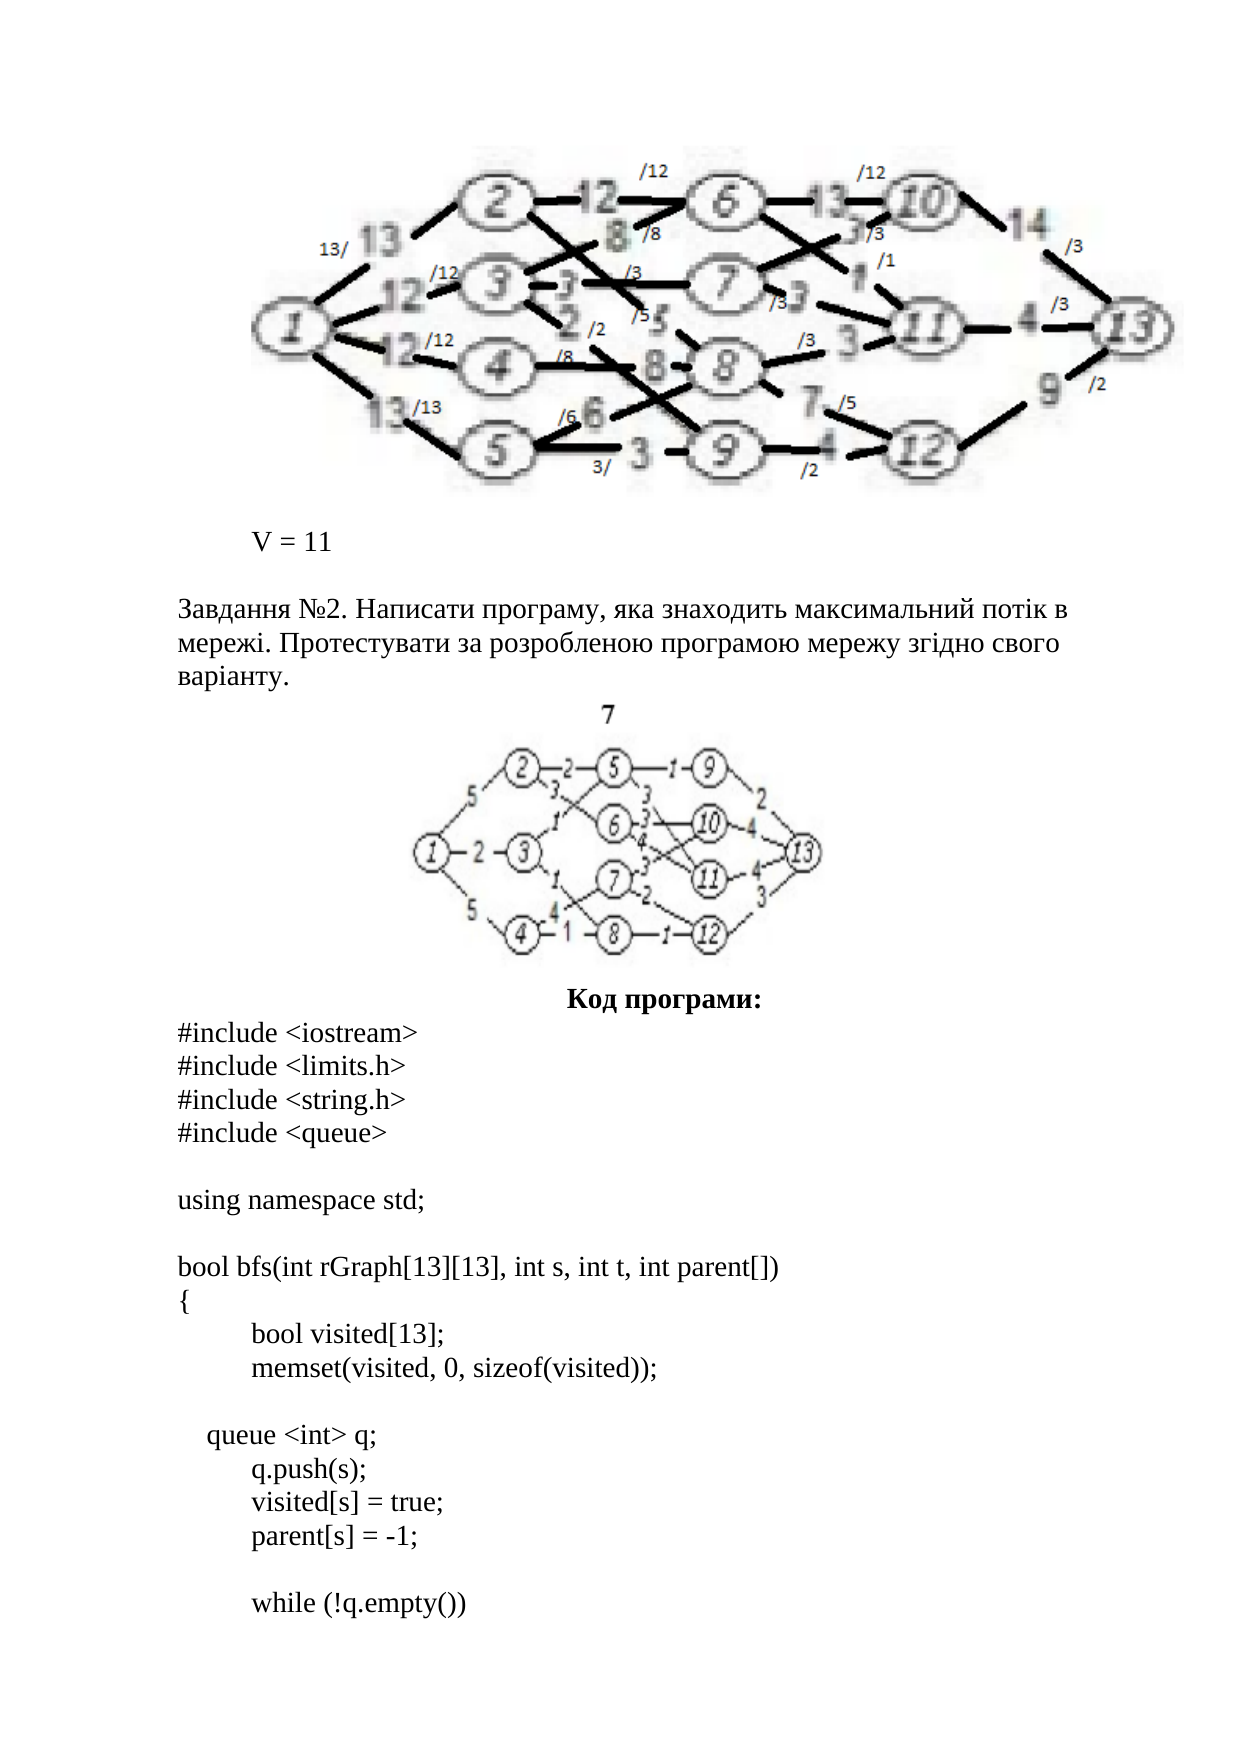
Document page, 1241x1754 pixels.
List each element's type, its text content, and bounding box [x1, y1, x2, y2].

text memset(visited, 0, sizeof(visited)); [177, 1350, 1152, 1384]
text #include <iostream> [177, 1015, 1152, 1048]
text #include <string.h> [177, 1082, 1152, 1115]
text { [177, 1283, 1152, 1317]
text #include <queue> [177, 1115, 1152, 1149]
text while (!q.empty()) [177, 1585, 1152, 1618]
picture [396, 692, 834, 982]
text bool visited[13]; [177, 1317, 1152, 1350]
text Завдання №2. Написати програму, яка знаходить максимальний потік в мережі. Протестувати за розробленою програмою мережу згідно свого варіанту. [177, 591, 1152, 692]
text #include <limits.h> [177, 1048, 1152, 1082]
text bool bfs(int rGraph[13][13], int s, int t, int parent[]) [177, 1249, 1152, 1283]
picture [251, 118, 1184, 525]
text q.push(s); [177, 1451, 1152, 1484]
text visited[s] = true; [177, 1484, 1152, 1518]
text queue <int> q; [177, 1417, 1152, 1451]
text V = 11 [251, 525, 1152, 558]
text parent[s] = -1; [177, 1518, 1152, 1551]
text using namespace std; [177, 1182, 1152, 1216]
text Код програми: [177, 981, 1152, 1015]
